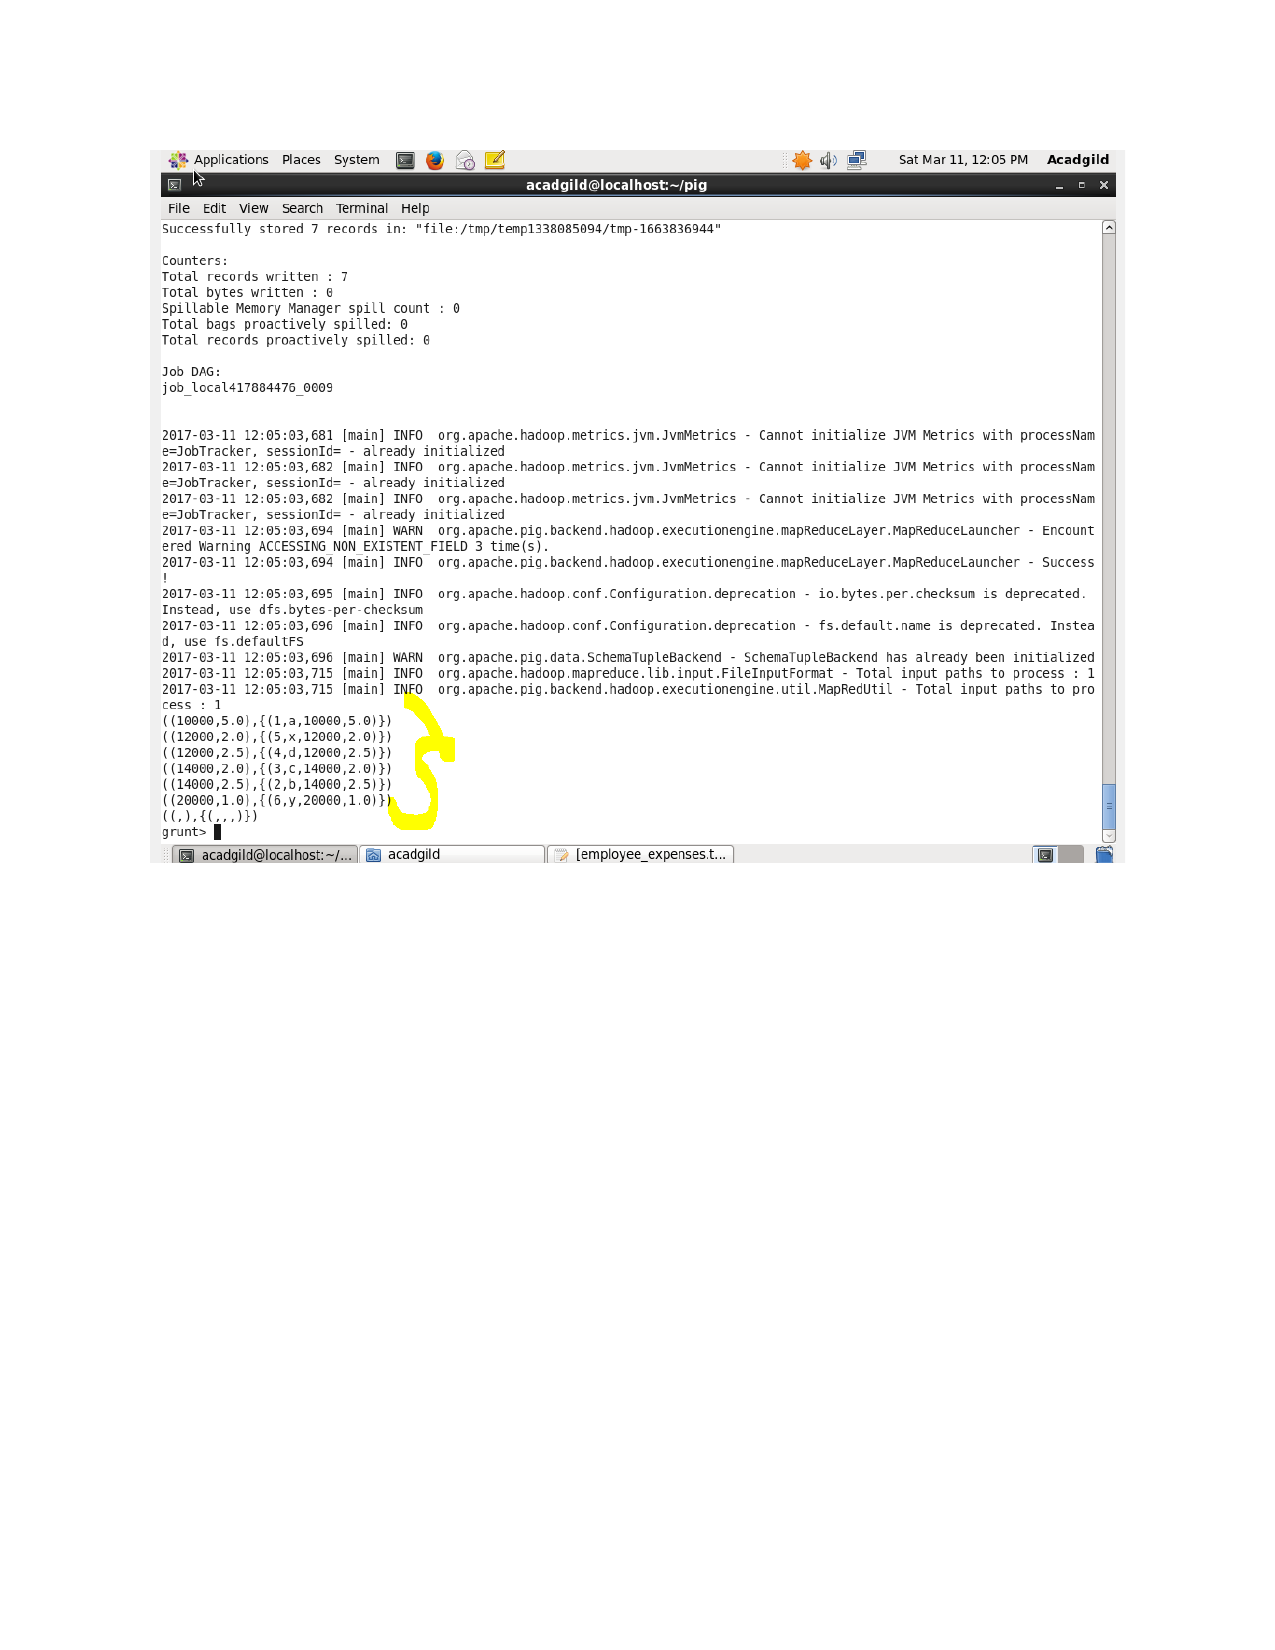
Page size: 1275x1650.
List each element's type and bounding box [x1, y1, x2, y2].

picture [150, 150, 1125, 863]
